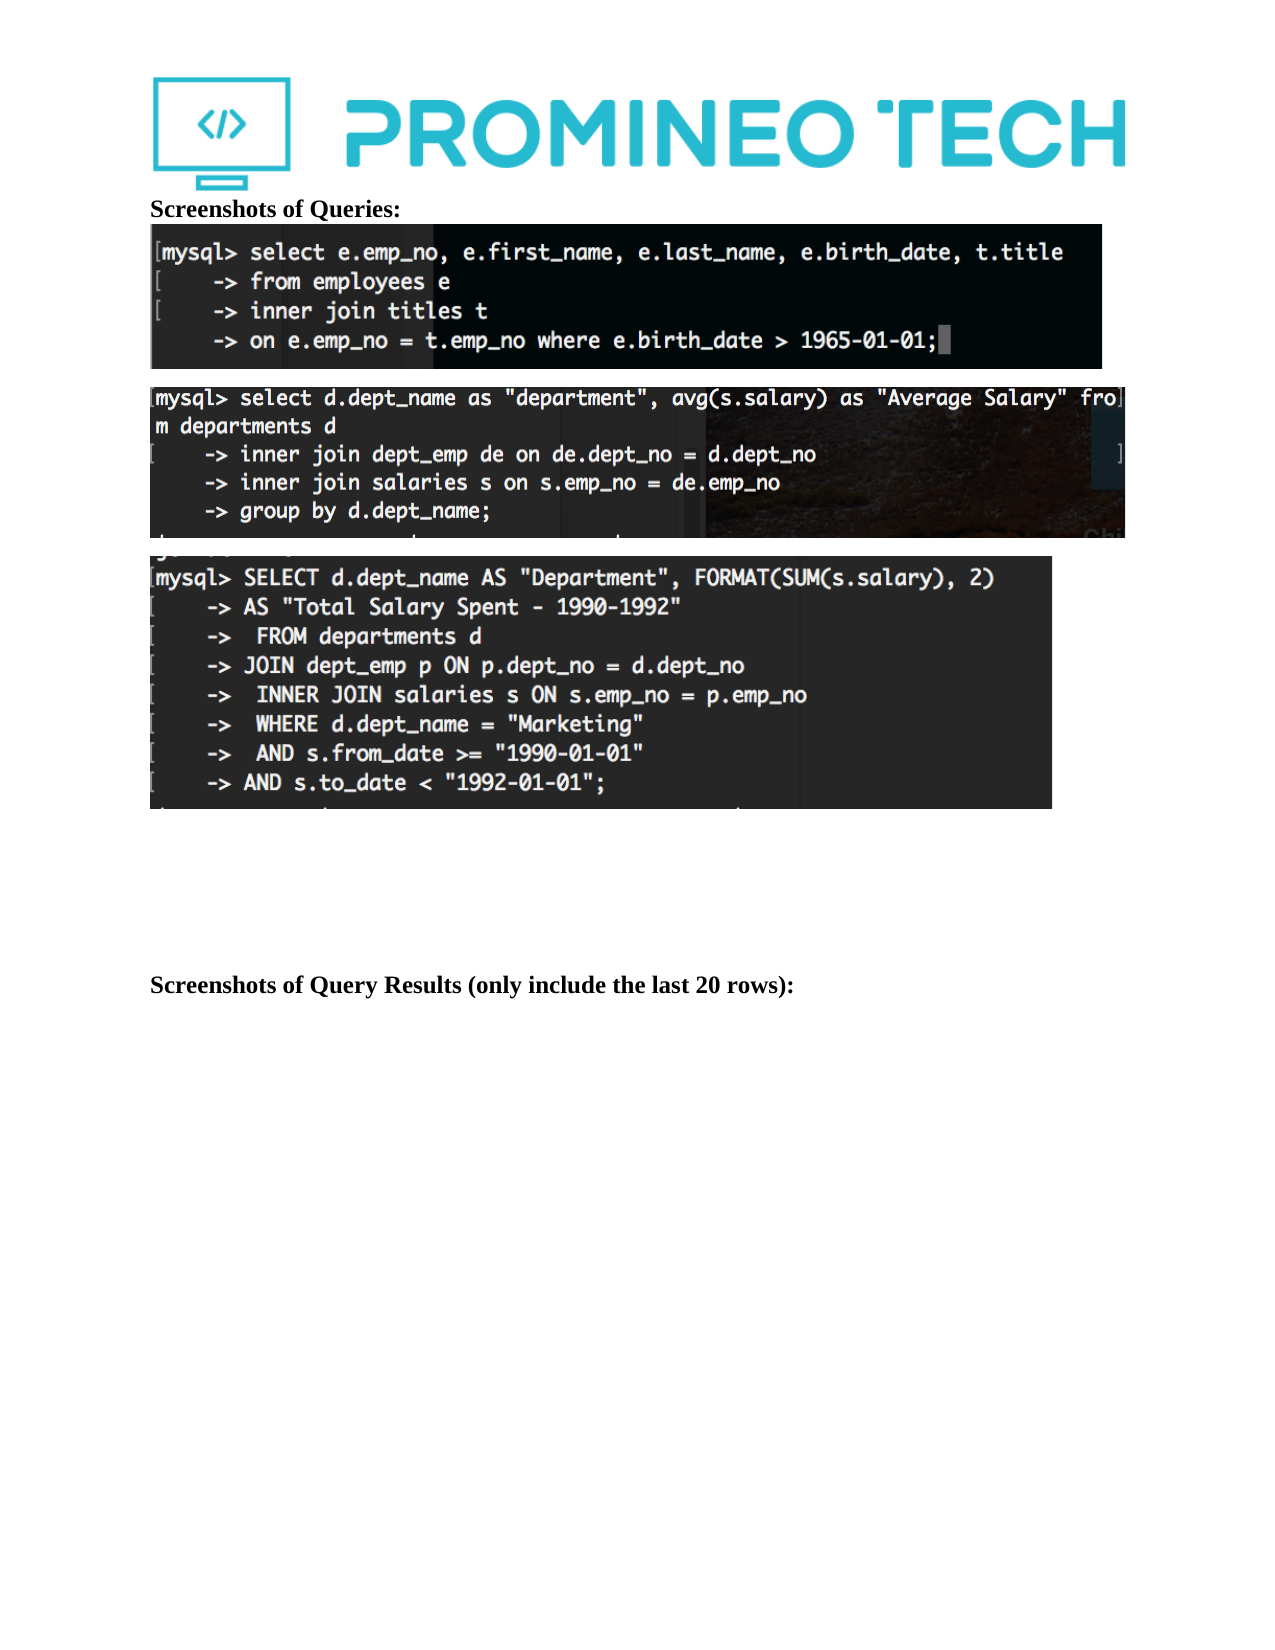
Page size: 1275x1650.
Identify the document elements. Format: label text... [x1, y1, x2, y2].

text Screenshots of Query Results (only include the last 20 rows): [150, 971, 1125, 999]
picture [150, 75, 1125, 194]
picture [150, 556, 1053, 809]
picture [150, 387, 1125, 538]
picture [150, 224, 1103, 369]
